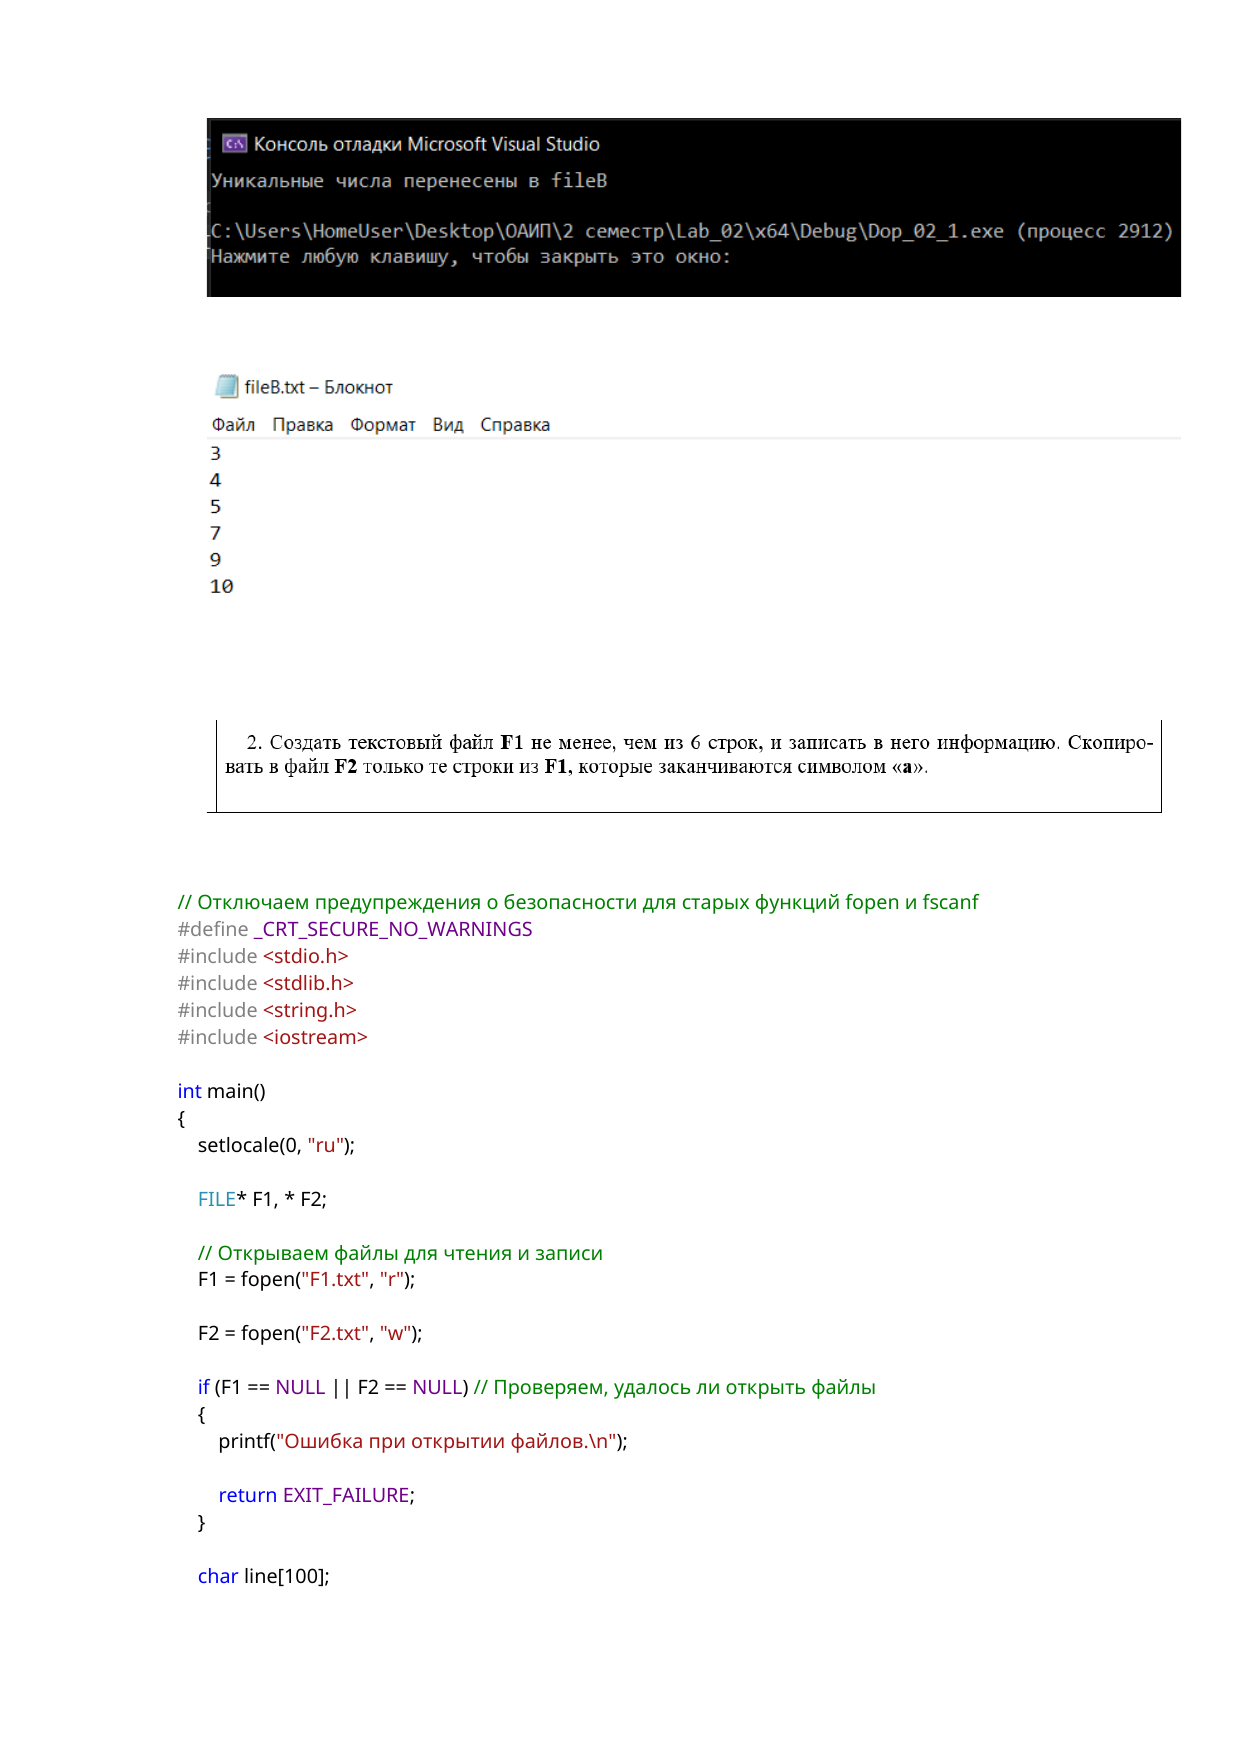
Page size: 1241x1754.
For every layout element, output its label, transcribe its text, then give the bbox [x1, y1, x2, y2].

text int main() [177, 1077, 1152, 1104]
text { [177, 1401, 1152, 1428]
text { [177, 1104, 1152, 1131]
text } [177, 1508, 1152, 1536]
picture [206, 720, 1182, 818]
text char line[100]; [177, 1562, 1152, 1589]
picture [206, 118, 1182, 297]
text setlocale(0, "ru"); [177, 1131, 1152, 1158]
text if (F1 == NULL || F2 == NULL) // Проверяем, удалось ли открыть файлы [177, 1374, 1152, 1401]
text #include <iostream> [177, 1023, 1152, 1050]
text F1 = fopen("F1.txt", "r"); [177, 1266, 1152, 1293]
text return EXIT_FAILURE; [177, 1482, 1152, 1508]
text FILE* F1, * F2; [177, 1185, 1152, 1212]
text #define _CRT_SECURE_NO_WARNINGS [177, 915, 1152, 942]
text #include <stdlib.h> [177, 969, 1152, 996]
text #include <stdio.h> [177, 942, 1152, 969]
picture [206, 367, 1182, 599]
text F2 = fopen("F2.txt", "w"); [177, 1320, 1152, 1347]
text // Отключаем предупреждения о безопасности для старых функций fopen и fscanf [177, 888, 1152, 915]
text #include <string.h> [177, 996, 1152, 1023]
text printf("Ошибка при открытии файлов.\n"); [177, 1428, 1152, 1454]
text // Открываем файлы для чтения и записи [177, 1239, 1152, 1266]
